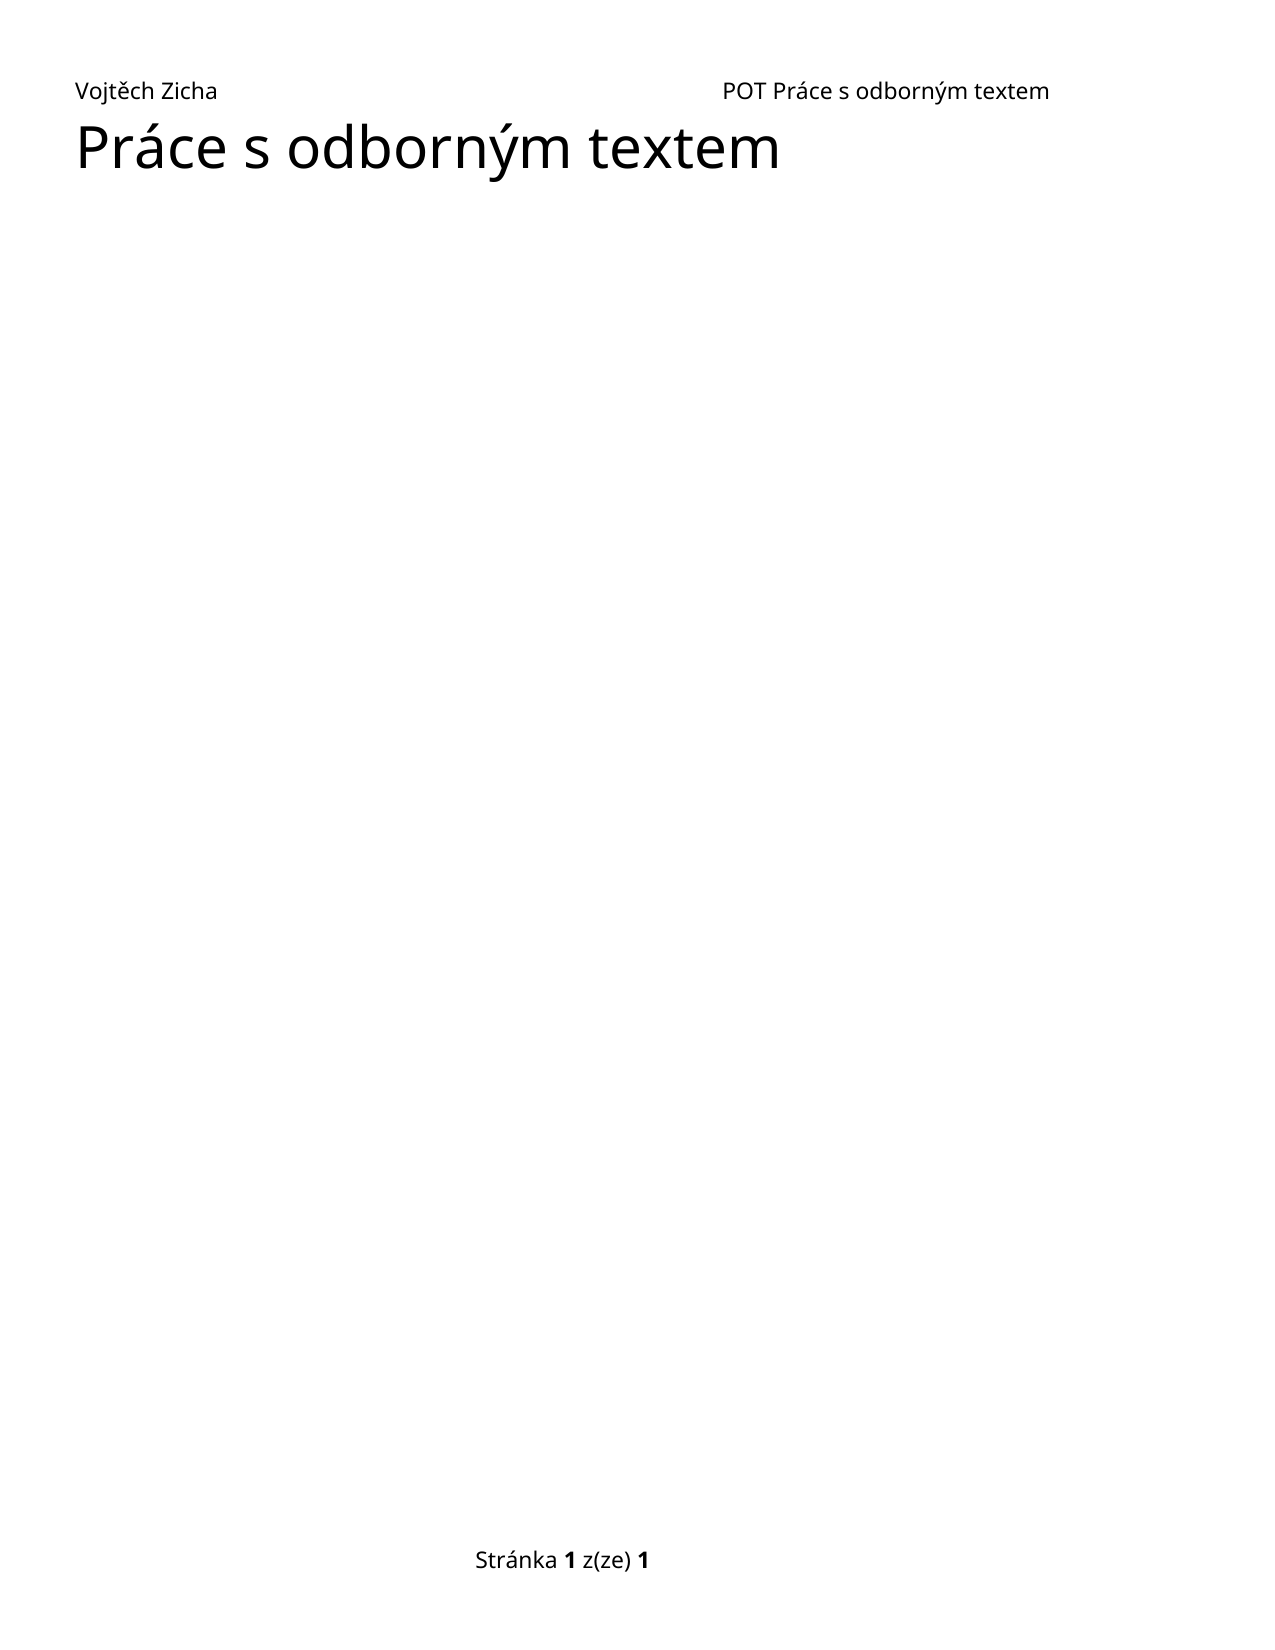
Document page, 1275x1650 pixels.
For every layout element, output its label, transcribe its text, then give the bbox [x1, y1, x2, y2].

title Práce s odborným textem [75, 106, 1200, 186]
